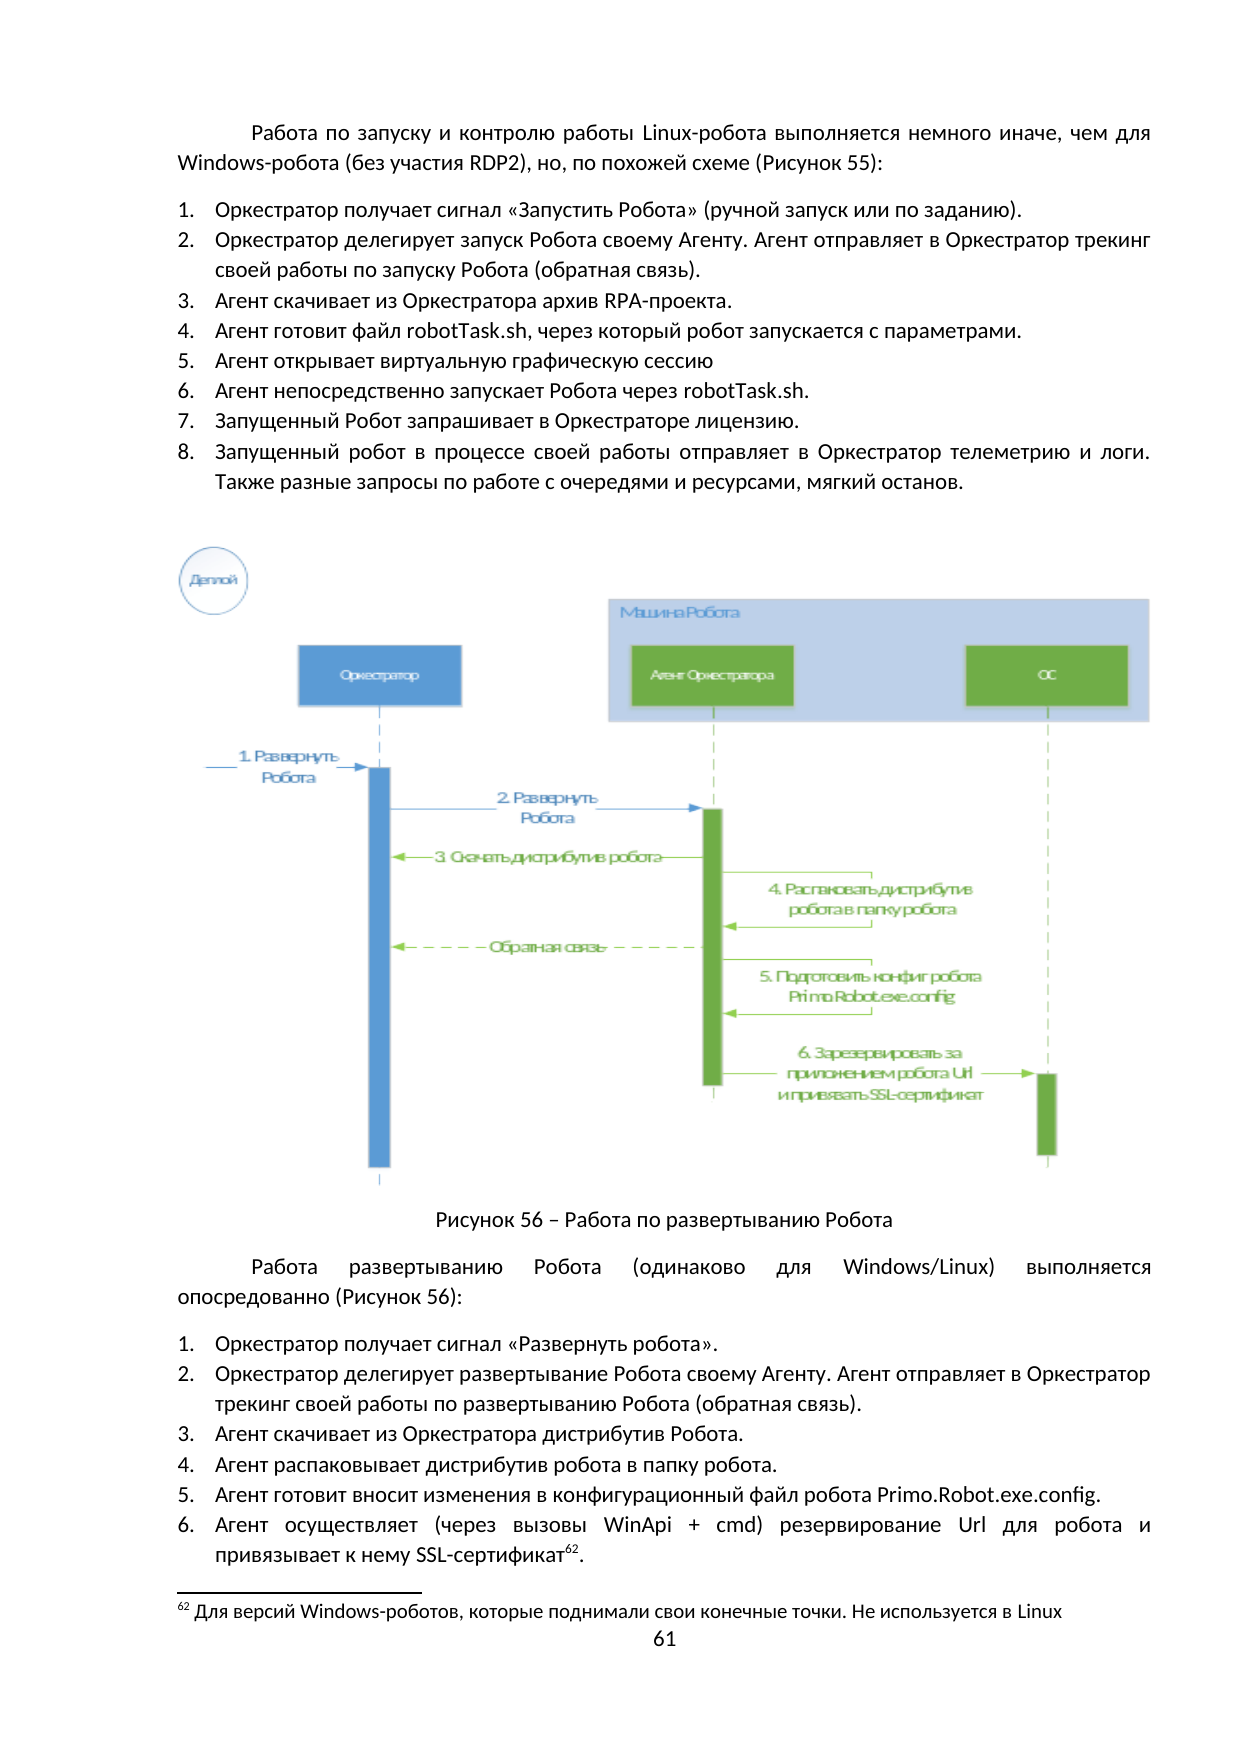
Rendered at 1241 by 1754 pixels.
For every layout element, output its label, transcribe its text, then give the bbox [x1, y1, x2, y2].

list Агент открывает виртуальную графическую сессию [177, 346, 1152, 374]
list Агент скачивает из Оркестратора архив RPA-проекта. [177, 286, 1152, 314]
list Агент скачивает из Оркестратора дистрибутив Робота. [177, 1419, 1152, 1447]
list Запущенный робот в процессе своей работы отправляет в Оркестратор телеметрию и логи. Также разные запросы по работе с очередями и ресурсами, мягкий останов. [177, 437, 1152, 495]
list Оркестратор получает сигнал «Развернуть робота». [177, 1329, 1152, 1357]
text Работа по запуску и контролю работы Linux-робота выполняется немного иначе, чем для Windows-робота (без участия RDP2), но, по похожей схеме (рисунок 55): [177, 118, 1152, 176]
list Агент осуществляет (через вызовы WinApi + cmd) резервирование Url для робота и привязывает к нему SSL-сертификат. [177, 1510, 1152, 1568]
list Агент готовит файл robotTask.sh, через который робот запускается с параметрами. [177, 316, 1152, 344]
list Оркестратор получает сигнал «Запустить Робота» (ручной запуск или по заданию). [177, 195, 1152, 223]
text Работа развертыванию Робота (одинаково для Windows/Linux) выполняется опосредованно (рисунок 56): [177, 1252, 1152, 1310]
list Оркестратор делегирует запуск Робота своему Агенту. Агент отправляет в Оркестратор трекинг своей работы по запуску Робота (обратная связь). [177, 225, 1152, 284]
list Агент готовит вносит изменения в конфигурационный файл робота Primo.Robot.exe.config. [177, 1480, 1152, 1508]
list Агент распаковывает дистрибутив робота в папку робота. [177, 1450, 1152, 1478]
list Запущенный Робот запрашивает в Оркестраторе лицензию. [177, 407, 1152, 435]
list Оркестратор делегирует развертывание Робота своему Агенту. Агент отправляет в Оркестратор трекинг своей работы по развертыванию Робота (обратная связь). [177, 1359, 1152, 1417]
list Агент непосредственно запускает Робота через robotTask.sh. [177, 376, 1152, 404]
